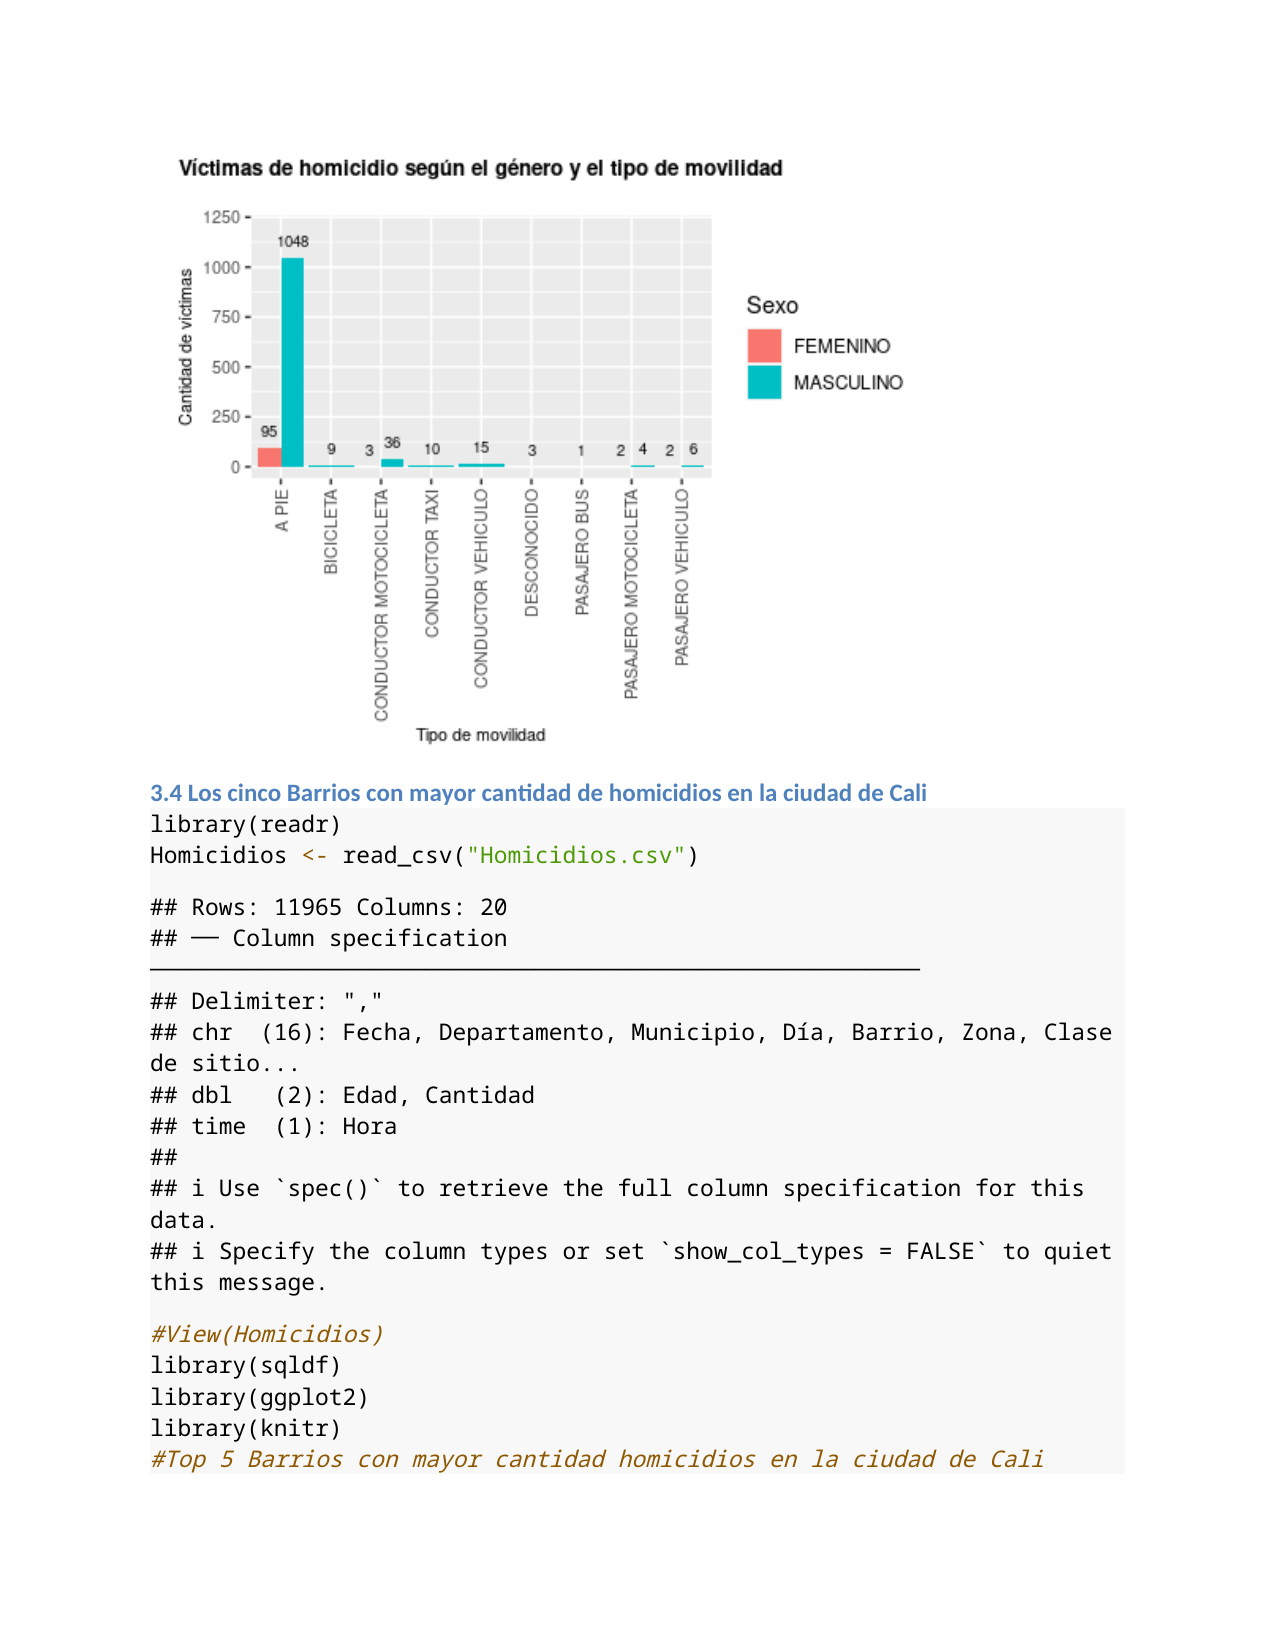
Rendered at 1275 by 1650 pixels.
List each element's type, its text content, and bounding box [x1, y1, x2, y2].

picture [168, 150, 927, 757]
text library(readr) Homicidios <- read_csv("Homicidios.csv") [342, 808, 1125, 870]
subtitle 3.4 Los cinco Barrios con mayor cantidad de homicidios en la ciudad de Cali [150, 777, 1125, 808]
text ## Rows: 11965 Columns: 20 ## ── Column specification ──────────────────────────────────────────────────────── ## Delimiter: "," ## chr (16): Fecha, Departamento, Municipio, Día, Barrio, Zona, Clase de sitio... ## dbl (2): Edad, Cantidad ## time (1): Hora ## ## ℹ Use `spec()` to retrieve the full column specification for this data. ## ℹ Specify the column types or set `show_col_types = FALSE` to quiet this message. [150, 891, 1125, 1297]
